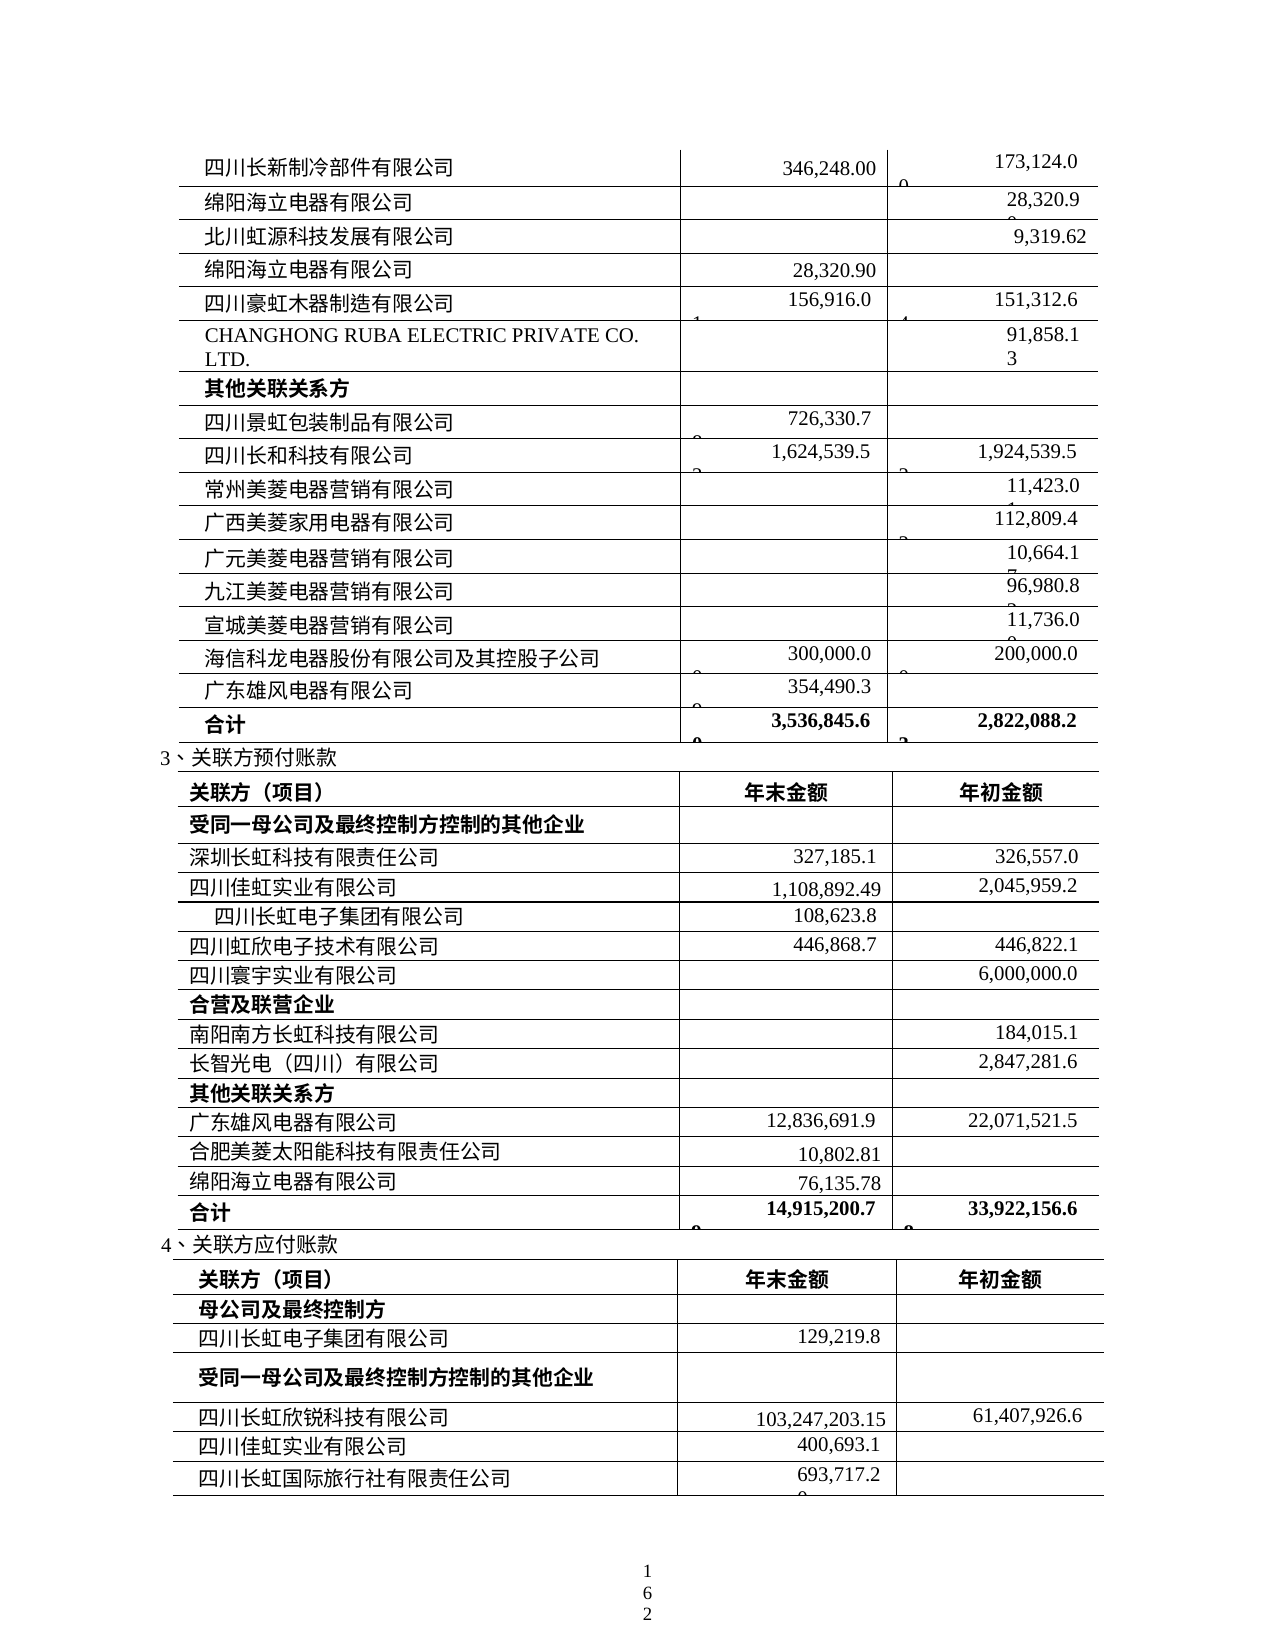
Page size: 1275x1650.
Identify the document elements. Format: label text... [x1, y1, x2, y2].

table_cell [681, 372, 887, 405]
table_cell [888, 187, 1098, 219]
text 4、关联方应付账款 [161, 1230, 1167, 1259]
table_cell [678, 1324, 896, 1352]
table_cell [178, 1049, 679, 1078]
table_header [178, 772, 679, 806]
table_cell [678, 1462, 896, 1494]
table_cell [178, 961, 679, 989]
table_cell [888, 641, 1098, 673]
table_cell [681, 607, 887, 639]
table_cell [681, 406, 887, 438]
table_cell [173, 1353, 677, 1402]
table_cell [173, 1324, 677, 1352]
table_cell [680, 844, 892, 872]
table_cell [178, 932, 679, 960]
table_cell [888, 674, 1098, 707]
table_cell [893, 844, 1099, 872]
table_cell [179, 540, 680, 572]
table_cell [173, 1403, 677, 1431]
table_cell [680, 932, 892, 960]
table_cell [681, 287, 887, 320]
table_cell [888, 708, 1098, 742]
text 3、关联方预付账款 [160, 743, 1167, 771]
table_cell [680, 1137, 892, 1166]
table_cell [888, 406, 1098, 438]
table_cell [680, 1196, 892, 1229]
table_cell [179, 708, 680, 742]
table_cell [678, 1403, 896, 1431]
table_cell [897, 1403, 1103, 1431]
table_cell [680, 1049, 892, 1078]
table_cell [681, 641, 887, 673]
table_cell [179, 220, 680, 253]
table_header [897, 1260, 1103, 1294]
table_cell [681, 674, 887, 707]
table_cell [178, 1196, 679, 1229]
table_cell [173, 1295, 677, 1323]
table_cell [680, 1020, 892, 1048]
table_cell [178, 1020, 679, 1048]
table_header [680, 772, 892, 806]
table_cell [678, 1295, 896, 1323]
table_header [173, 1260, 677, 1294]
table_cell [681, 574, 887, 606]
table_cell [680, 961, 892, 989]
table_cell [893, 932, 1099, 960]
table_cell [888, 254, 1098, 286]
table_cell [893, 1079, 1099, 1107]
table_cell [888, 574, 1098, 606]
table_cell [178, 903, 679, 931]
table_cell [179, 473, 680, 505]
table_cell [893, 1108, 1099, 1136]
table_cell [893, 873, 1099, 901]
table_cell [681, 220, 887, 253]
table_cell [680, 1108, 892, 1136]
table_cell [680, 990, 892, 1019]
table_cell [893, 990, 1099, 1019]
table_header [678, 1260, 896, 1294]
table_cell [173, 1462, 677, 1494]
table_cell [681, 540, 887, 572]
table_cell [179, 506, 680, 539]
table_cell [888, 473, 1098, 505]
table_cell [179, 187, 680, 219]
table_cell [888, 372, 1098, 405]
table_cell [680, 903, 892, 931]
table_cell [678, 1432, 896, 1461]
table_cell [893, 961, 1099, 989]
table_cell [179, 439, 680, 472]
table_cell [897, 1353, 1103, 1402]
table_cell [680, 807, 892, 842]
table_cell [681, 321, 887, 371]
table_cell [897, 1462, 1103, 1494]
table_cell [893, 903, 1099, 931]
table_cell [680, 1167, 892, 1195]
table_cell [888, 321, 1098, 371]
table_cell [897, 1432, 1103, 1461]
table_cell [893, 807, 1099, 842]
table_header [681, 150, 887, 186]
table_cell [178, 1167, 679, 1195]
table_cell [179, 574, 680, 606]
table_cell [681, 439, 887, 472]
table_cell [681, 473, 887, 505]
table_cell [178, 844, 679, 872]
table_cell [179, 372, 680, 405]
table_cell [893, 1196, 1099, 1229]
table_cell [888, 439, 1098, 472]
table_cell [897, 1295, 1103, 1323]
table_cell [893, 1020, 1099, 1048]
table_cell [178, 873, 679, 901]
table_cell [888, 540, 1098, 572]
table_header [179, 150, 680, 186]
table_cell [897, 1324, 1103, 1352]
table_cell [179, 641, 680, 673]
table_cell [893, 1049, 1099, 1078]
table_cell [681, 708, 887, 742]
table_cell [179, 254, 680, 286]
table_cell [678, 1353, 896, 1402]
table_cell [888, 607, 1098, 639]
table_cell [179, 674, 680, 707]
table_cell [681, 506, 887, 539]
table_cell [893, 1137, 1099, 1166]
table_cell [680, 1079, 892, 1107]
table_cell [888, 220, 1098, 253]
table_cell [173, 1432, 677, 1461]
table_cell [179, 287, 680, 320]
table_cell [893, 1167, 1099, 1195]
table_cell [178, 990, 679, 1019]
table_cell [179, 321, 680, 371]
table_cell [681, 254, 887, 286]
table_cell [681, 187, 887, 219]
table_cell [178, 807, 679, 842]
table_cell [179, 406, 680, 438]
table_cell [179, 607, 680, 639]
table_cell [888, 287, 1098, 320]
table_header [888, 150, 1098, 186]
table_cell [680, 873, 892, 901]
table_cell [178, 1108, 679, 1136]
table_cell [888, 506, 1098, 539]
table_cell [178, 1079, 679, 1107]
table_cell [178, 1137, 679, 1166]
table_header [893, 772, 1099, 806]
